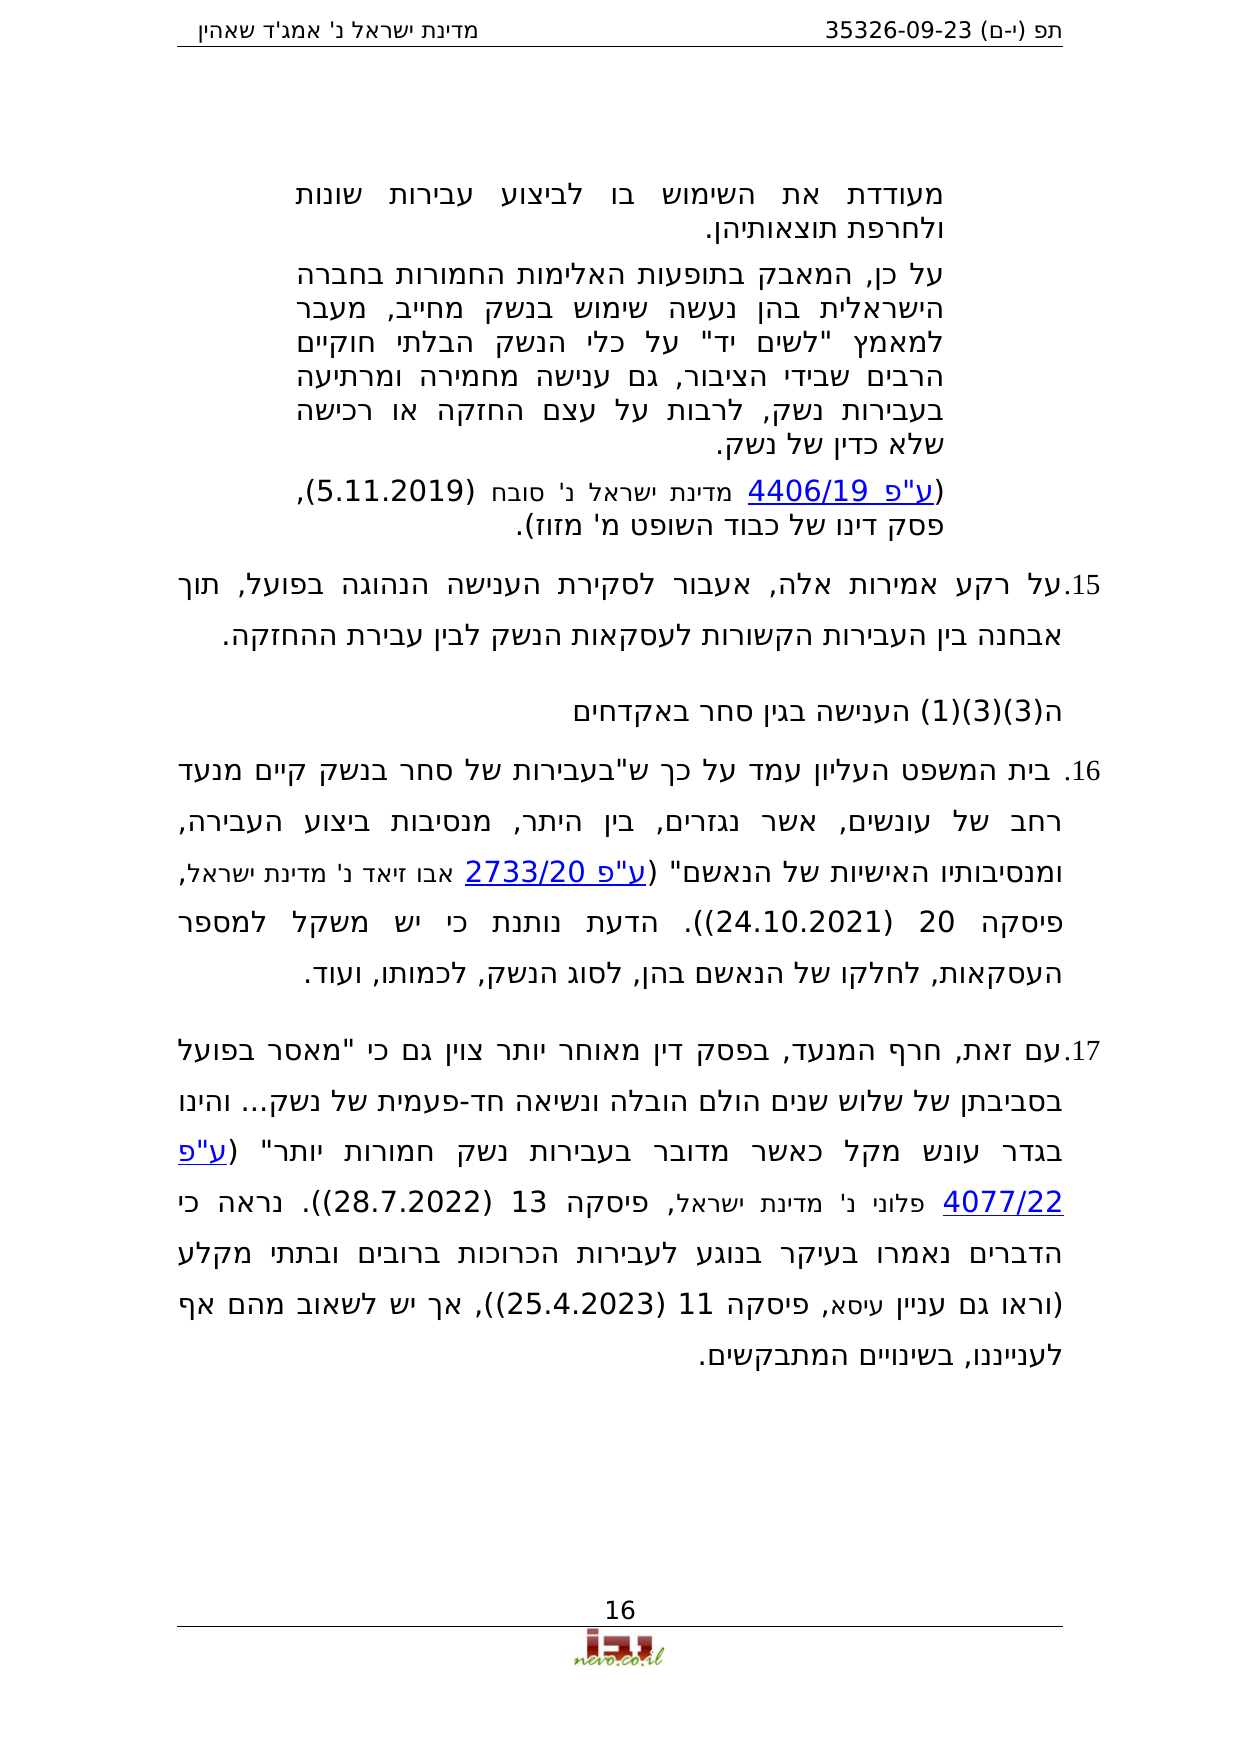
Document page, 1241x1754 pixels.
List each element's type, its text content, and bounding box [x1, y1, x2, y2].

text ה(3)(3)(1) הענישה בגין סחר באקדחים [177, 694, 1063, 728]
text על כן, המאבק בתופעות האלימות החמורות בחברה הישראלית בהן נעשה שימוש בנשק מחייב, מעבר למאמץ "לשים יד" על כלי הנשק הבלתי חוקיים הרבים שבידי הציבור, גם ענישה מחמירה ומרתיעה בעבירות נשק, לרבות על עצם החזקה או רכישה שלא כדין של נשק. [295, 258, 945, 461]
text (ע"פ 4406/19 מדינת ישראל נ' סובח (5.11.2019), פסק דינו של כבוד השופט מ' מזוז). [295, 474, 945, 542]
list על רקע אמירות אלה, אעבור לסקירת הענישה הנהוגה בפועל, תוך אבחנה בין העבירות הקשורות לעסקאות הנשק לבין עבירת ההחזקה. [177, 567, 1064, 652]
list עם זאת, חרף המנעד, בפסק דין מאוחר יותר צוין גם כי "מאסר בפועל בסביבתן של שלוש שנים הולם הובלה ונשיאה חד-פעמית של נשק... והינו בגדר עונש מקל כאשר מדובר בעבירות נשק חמורות יותר" (ע"פ 4077/22 פלוני נ' מדינת ישראל, פיסקה 13 (28.7.2022)‏‏). נראה כי הדברים נאמרו בעיקר בנוגע לעבירות הכרוכות ברובים ובתתי מקלע (וראו גם עניין עיסא, פיסקה 11 (25.4.2023)), אך יש לשאוב מהם אף לענייננו, בשינויים המתבקשים. [177, 1033, 1064, 1372]
list בית המשפט העליון עמד על כך ש"בעבירות של סחר בנשק קיים מנעד רחב של עונשים, אשר נגזרים, בין היתר, מנסיבות ביצוע העבירה, ומנסיבותיו האישיות של הנאשם" (ע"פ 2733/20 אבו זיאד נ' מדינת ישראל, פיסקה 20 (24.10.2021)). הדעת נותנת כי יש משקל למספר העסקאות, לחלקו של הנאשם בהן, לסוג הנשק, לכמותו, ועוד. [177, 753, 1064, 991]
picture [574, 1628, 666, 1667]
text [295, 177, 945, 245]
